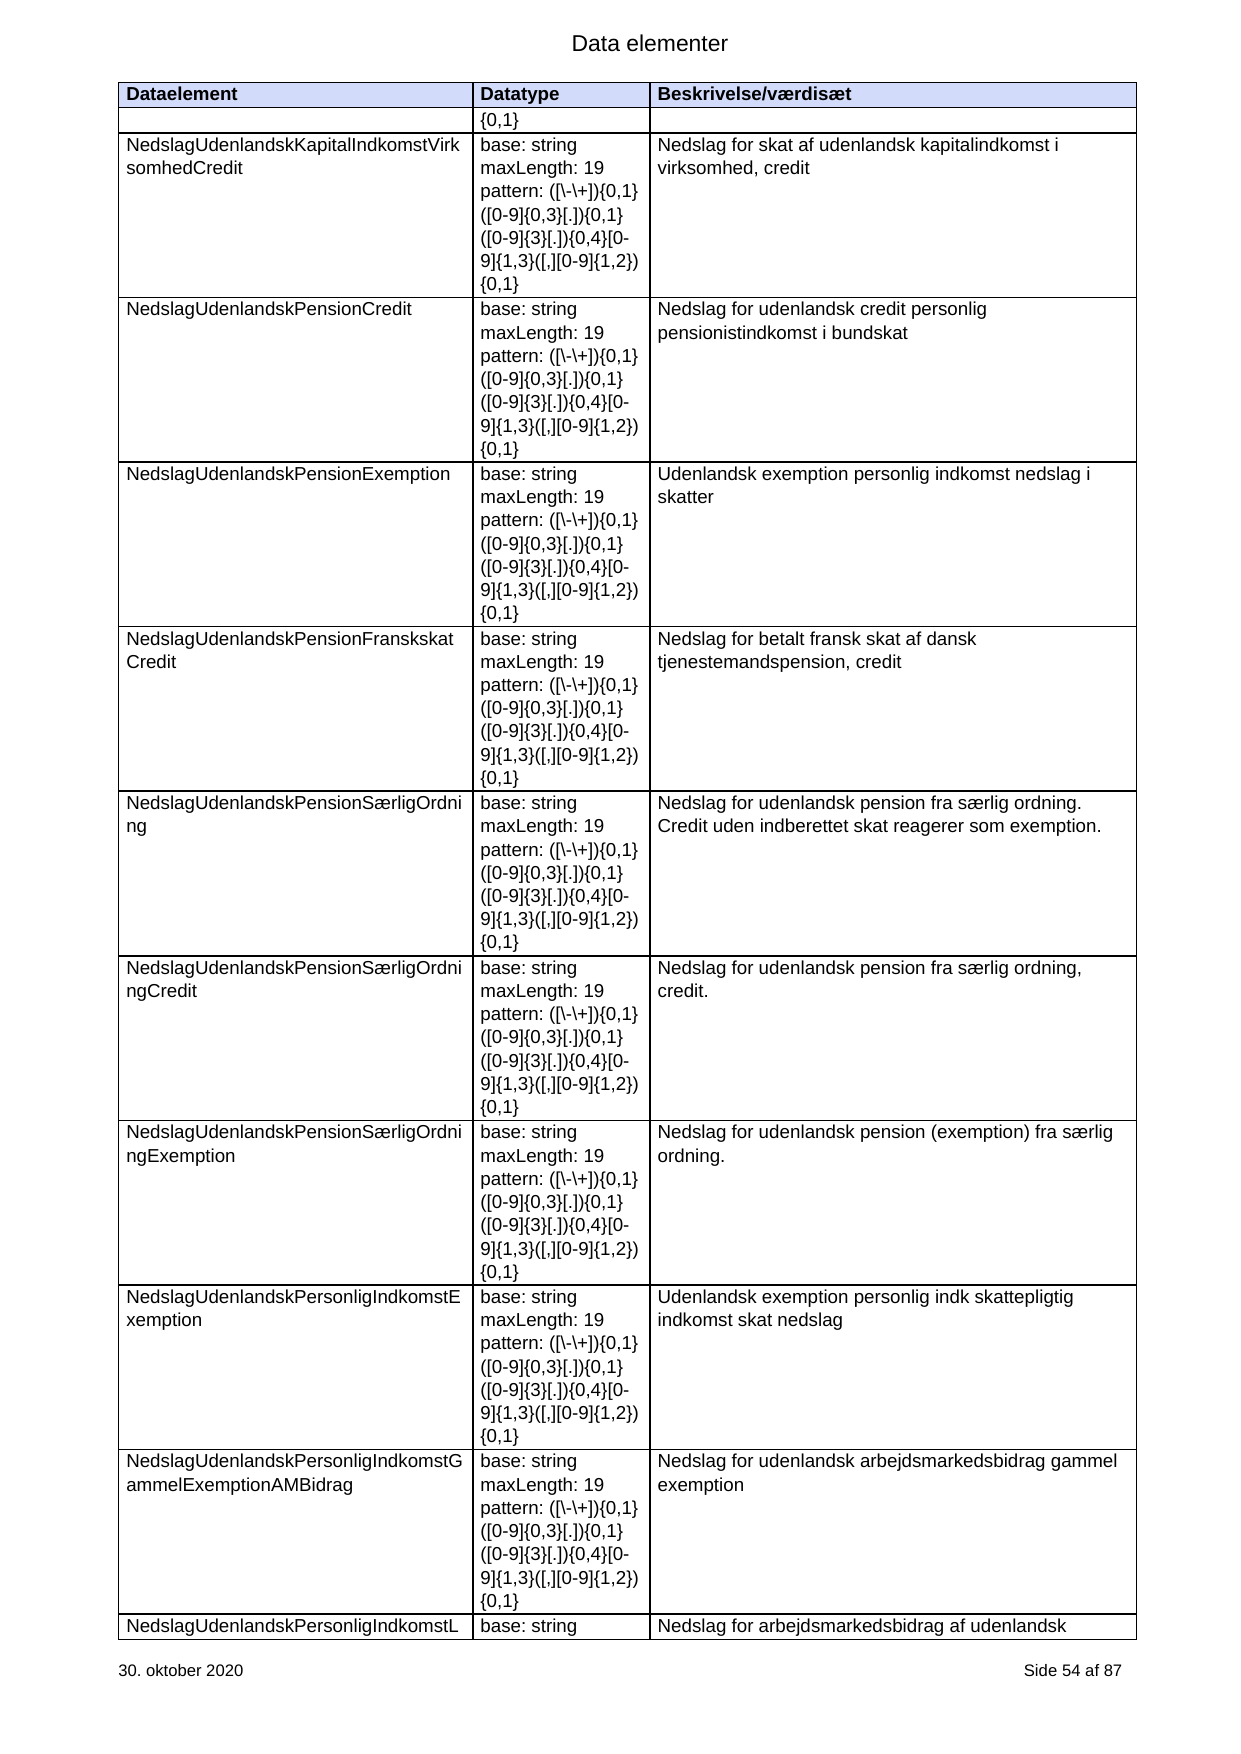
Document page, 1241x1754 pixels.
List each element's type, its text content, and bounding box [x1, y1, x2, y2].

table_cell NedslagUdenlandskPensionFranskskatCredit [119, 627, 472, 790]
table_cell base: string maxLength: 19 pattern: ([\-\+]){0,1}([0-9]{0,3}[.]){0,1}([0-9]{3}[.]){0,4}[0-9]{1,3}([,][0-9]{1,2}){0,1} [474, 627, 649, 790]
table_header Beskrivelse/værdisæt [651, 83, 1136, 107]
table_cell Udenlandsk exemption personlig indk skattepligtig indkomst skat nedslag [651, 1286, 1136, 1449]
table_cell base: string maxLength: 19 pattern: ([\-\+]){0,1}([0-9]{0,3}[.]){0,1}([0-9]{3}[.]){0,4}[0-9]{1,3}([,][0-9]{1,2}){0,1} [474, 957, 649, 1119]
table_cell NedslagUdenlandskPensionExemption [119, 463, 472, 626]
table_cell NedslagUdenlandskPensionSærligOrdningExemption [119, 1121, 472, 1284]
table_cell base: string maxLength: 19 pattern: ([\-\+]){0,1}([0-9]{0,3}[.]){0,1}([0-9]{3}[.]){0,4}[0-9]{1,3}([,][0-9]{1,2}){0,1} [474, 792, 649, 955]
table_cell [474, 1615, 649, 1638]
table_cell NedslagUdenlandskPersonligIndkomstExemption [119, 1286, 472, 1449]
table_cell NedslagUdenlandskPensionSærligOrdning [119, 792, 472, 955]
table_cell NedslagUdenlandskPensionCredit [119, 298, 472, 461]
table_cell NedslagUdenlandskKapitalIndkomstVirksomhedCredit [119, 134, 472, 297]
table_cell Nedslag for betalt fransk skat af dansk tjenestemandspension, credit [651, 627, 1136, 790]
table_cell base: string maxLength: 19 pattern: ([\-\+]){0,1}([0-9]{0,3}[.]){0,1}([0-9]{3}[.]){0,4}[0-9]{1,3}([,][0-9]{1,2}){0,1} [474, 1286, 649, 1449]
table_cell NedslagUdenlandskPersonligIndkomstGammelExemptionAMBidrag [119, 1450, 472, 1613]
table_cell Nedslag for udenlandsk pension (exemption) fra særlig ordning. [651, 1121, 1136, 1284]
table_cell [474, 1450, 649, 1613]
table_cell NedslagUdenlandskPensionSærligOrdningCredit [119, 957, 472, 1119]
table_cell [119, 108, 472, 132]
table_cell Udenlandsk exemption personlig indkomst nedslag i skatter [651, 463, 1136, 626]
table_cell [651, 1615, 1136, 1638]
table_cell Nedslag for udenlandsk credit personlig pensionistindkomst i bundskat [651, 298, 1136, 461]
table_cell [119, 1615, 472, 1638]
table_cell Nedslag for udenlandsk pension fra særlig ordning, credit. [651, 957, 1136, 1119]
table_cell Nedslag for udenlandsk arbejdsmarkedsbidrag gammel exemption [651, 1450, 1136, 1613]
table_cell base: string maxLength: 19 pattern: ([\-\+]){0,1}([0-9]{0,3}[.]){0,1}([0-9]{3}[.]){0,4}[0-9]{1,3}([,][0-9]{1,2}){0,1} [474, 298, 649, 461]
table_header Dataelement [119, 83, 472, 107]
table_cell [651, 108, 1136, 132]
table_cell base: string maxLength: 19 pattern: ([\-\+]){0,1}([0-9]{0,3}[.]){0,1}([0-9]{3}[.]){0,4}[0-9]{1,3}([,][0-9]{1,2}){0,1} [474, 463, 649, 626]
table_header Datatype [474, 83, 649, 107]
table_cell base: string maxLength: 19 pattern: ([\-\+]){0,1}([0-9]{0,3}[.]){0,1}([0-9]{3}[.]){0,4}[0-9]{1,3}([,][0-9]{1,2}){0,1} [474, 1121, 649, 1284]
table_cell Nedslag for skat af udenlandsk kapitalindkomst i virksomhed, credit [651, 134, 1136, 297]
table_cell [474, 134, 649, 297]
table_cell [474, 108, 649, 132]
table_cell Nedslag for udenlandsk pension fra særlig ordning. Credit uden indberettet skat reagerer som exemption. [651, 792, 1136, 955]
